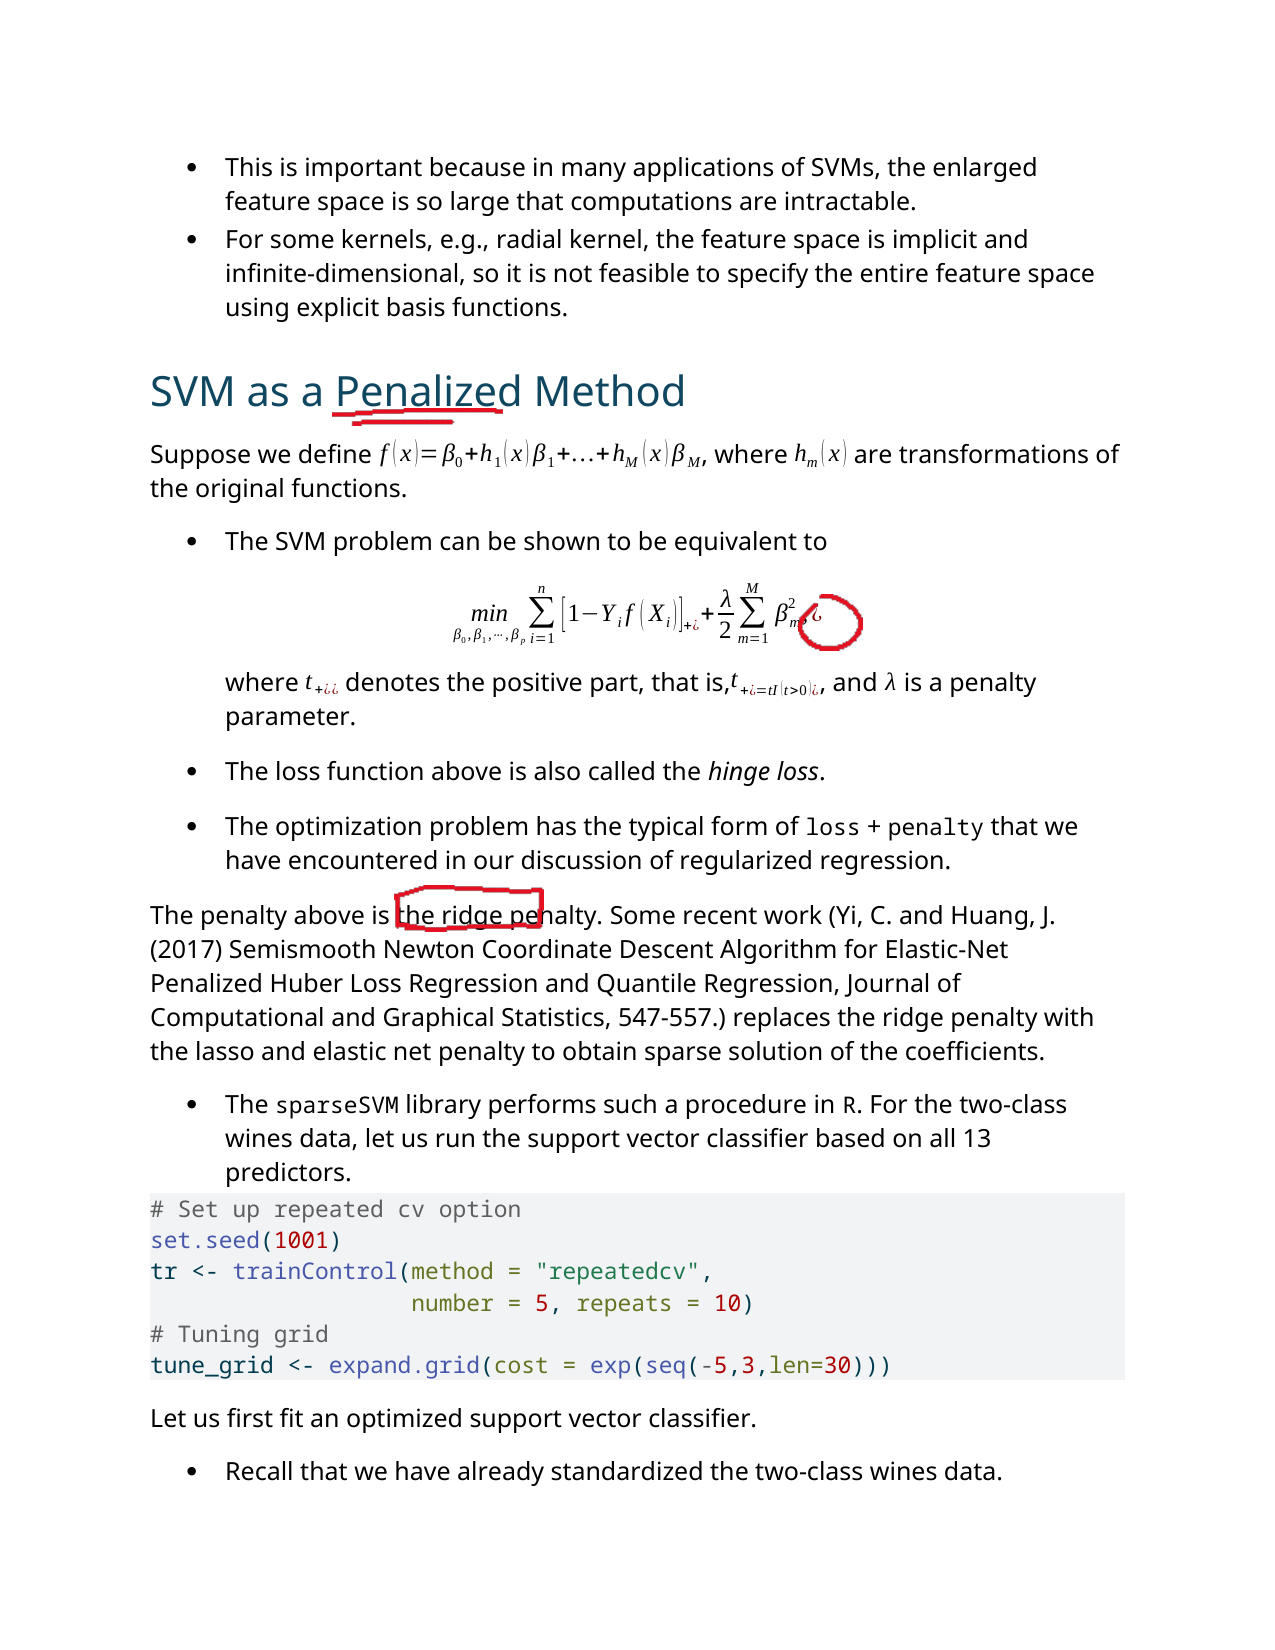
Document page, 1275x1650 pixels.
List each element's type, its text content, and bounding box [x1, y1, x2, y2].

list The loss function above is also called the hinge loss. [187, 754, 1125, 788]
list The sparseSVM library performs such a procedure in R. For the two-class wines data, let us run the support vector classifier based on all 13 predictors. [187, 1087, 1125, 1189]
list The SVM problem can be shown to be equivalent to [187, 524, 1125, 558]
list The optimization problem has the typical form of loss + penalty that we have encountered in our discussion of regularized regression. [187, 809, 1125, 877]
picture [394, 885, 544, 932]
list where denotes the positive part, that is,, and is a penalty parameter. [187, 665, 1125, 733]
text Let us first fit an optimized support vector classifier. [150, 1401, 1125, 1435]
list This is important because in many applications of SVMs, the enlarged feature space is so large that computations are intractable. [187, 150, 1125, 218]
picture [332, 408, 503, 426]
subtitle SVM as a Penalized Method [150, 362, 1125, 418]
text Suppose we define , where are transformations of the original functions. [150, 437, 1125, 505]
list Recall that we have already standardized the two-class wines data. [187, 1454, 1125, 1488]
text # Set up repeated cv option set.seed(1001) tr <- trainControl(method = "repeatedcv", number = 5, repeats = 10) # Tuning grid tune_grid <- expand.grid(cost = exp(seq(-5,3,len=30))) [329, 1193, 1125, 1380]
list For some kernels, e.g., radial kernel, the feature space is implicit and infinite-dimensional, so it is not feasible to specify the entire feature space using explicit basis functions. [187, 222, 1125, 324]
picture [798, 594, 863, 651]
text The penalty above is the ridge penalty. Some recent work (Yi, C. and Huang, J. (2017) Semismooth Newton Coordinate Descent Algorithm for Elastic-Net Penalized Huber Loss Regression and Quantile Regression, Journal of Computational and Graphical Statistics, 547-557.) replaces the ridge penalty with the lasso and elastic net penalty to obtain sparse solution of the coefficients. [150, 898, 1125, 1068]
